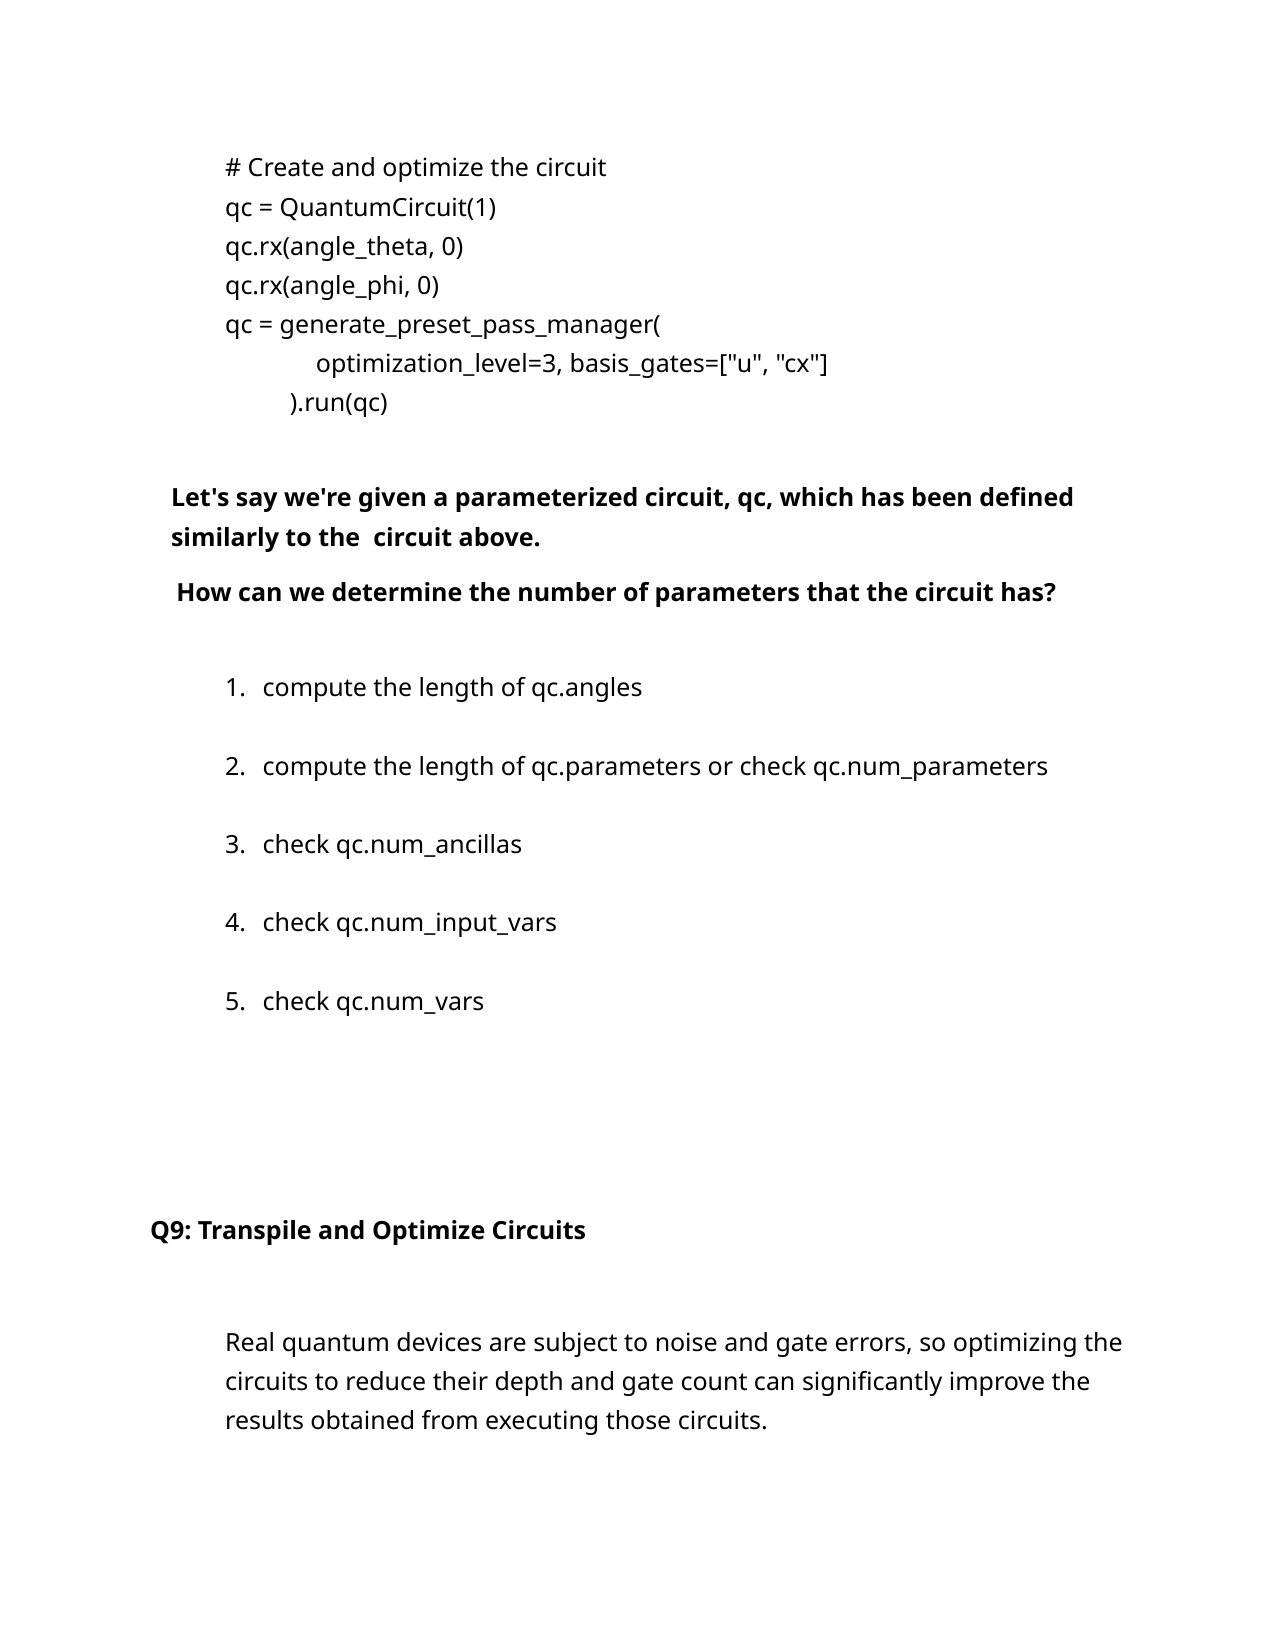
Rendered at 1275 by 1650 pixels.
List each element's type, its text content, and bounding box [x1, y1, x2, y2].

list qc.rx(angle_phi, 0) [225, 267, 1125, 302]
list compute the length of qc.angles [225, 670, 1125, 704]
list optimization_level=3, basis_gates=["u", "cx"] [225, 346, 1125, 380]
text How can we determine the number of parameters that the circuit has? [150, 575, 1125, 609]
list qc = QuantumCircuit(1) [225, 189, 1125, 223]
list compute the length of qc.parameters or check qc.num_parameters [225, 748, 1125, 782]
text Let's say we're given a parameterized circuit, qc, which has been defined similarly to the circuit above. [171, 480, 1125, 553]
list check qc.num_input_vars [225, 905, 1125, 939]
list # Create and optimize the circuit [225, 150, 1125, 184]
list qc = generate_preset_pass_manager( [225, 307, 1125, 341]
list check qc.num_vars [225, 983, 1125, 1017]
list ).run(qc) [225, 385, 1125, 419]
list check qc.num_ancillas [225, 827, 1125, 861]
text Real quantum devices are subject to noise and gate errors, so optimizing the circuits to reduce their depth and gate count can significantly improve the results obtained from executing those circuits. [225, 1324, 1125, 1437]
text Q9: Transpile and Optimize Circuits [150, 1212, 1125, 1247]
list qc.rx(angle_theta, 0) [225, 228, 1125, 262]
